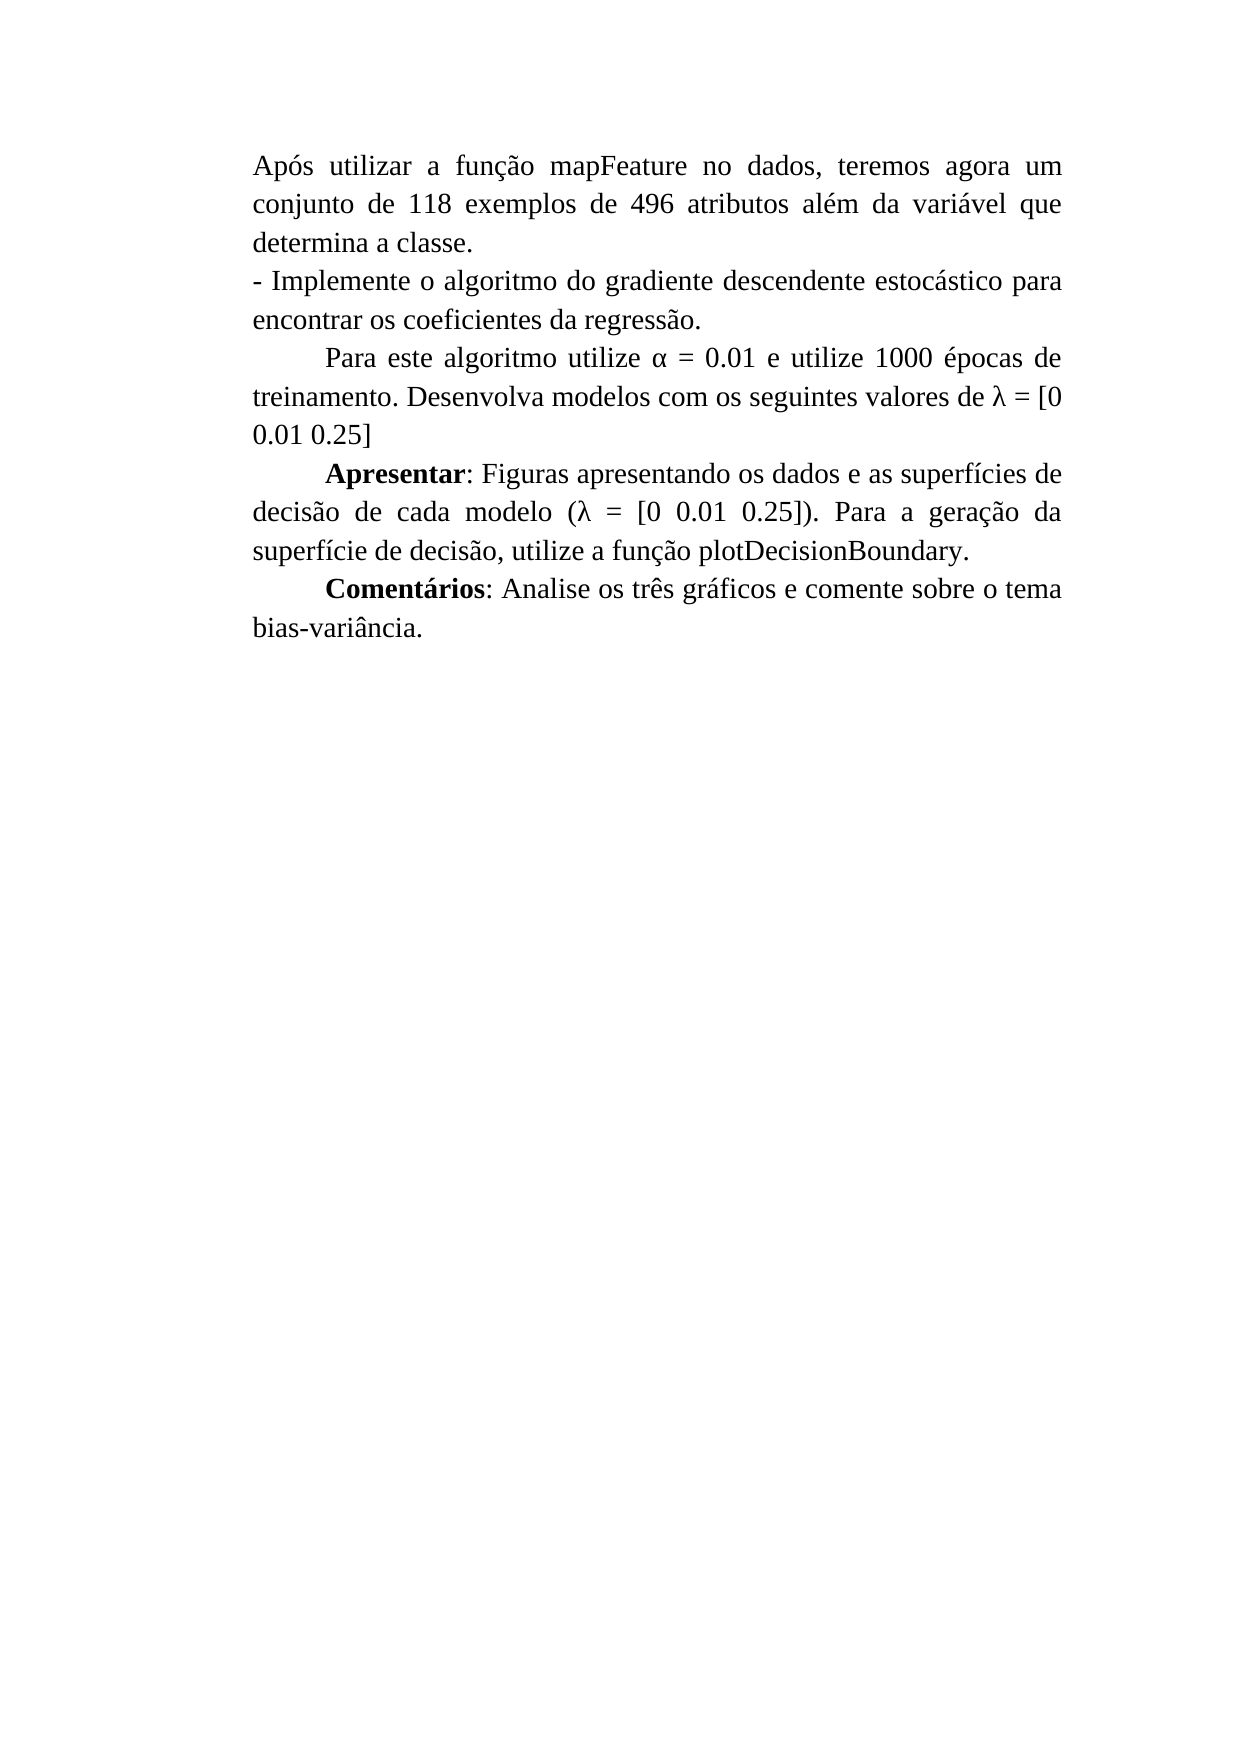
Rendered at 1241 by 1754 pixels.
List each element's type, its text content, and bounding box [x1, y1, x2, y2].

list Para este algoritmo utilize α = 0.01 e utilize 1000 épocas de treinamento. Desenvolva modelos com os seguintes valores de λ = [0 0.01 0.25] [252, 340, 1063, 451]
list Comentários: Analise os três gráficos e comente sobre o tema bias-variância. [252, 572, 1063, 644]
list Apresentar: Figuras apresentando os dados e as superfícies de decisão de cada modelo (λ = [0 0.01 0.25]). Para a geração da superfície de decisão, utilize a função plotDecisionBoundary. [252, 456, 1063, 567]
list - Implemente o algoritmo do gradiente descendente estocástico para encontrar os coeficientes da regressão. [252, 263, 1063, 335]
list Após utilizar a função mapFeature no dados, teremos agora um conjunto de 118 exemplos de 496 atributos além da variável que determina a classe. [252, 148, 1063, 258]
